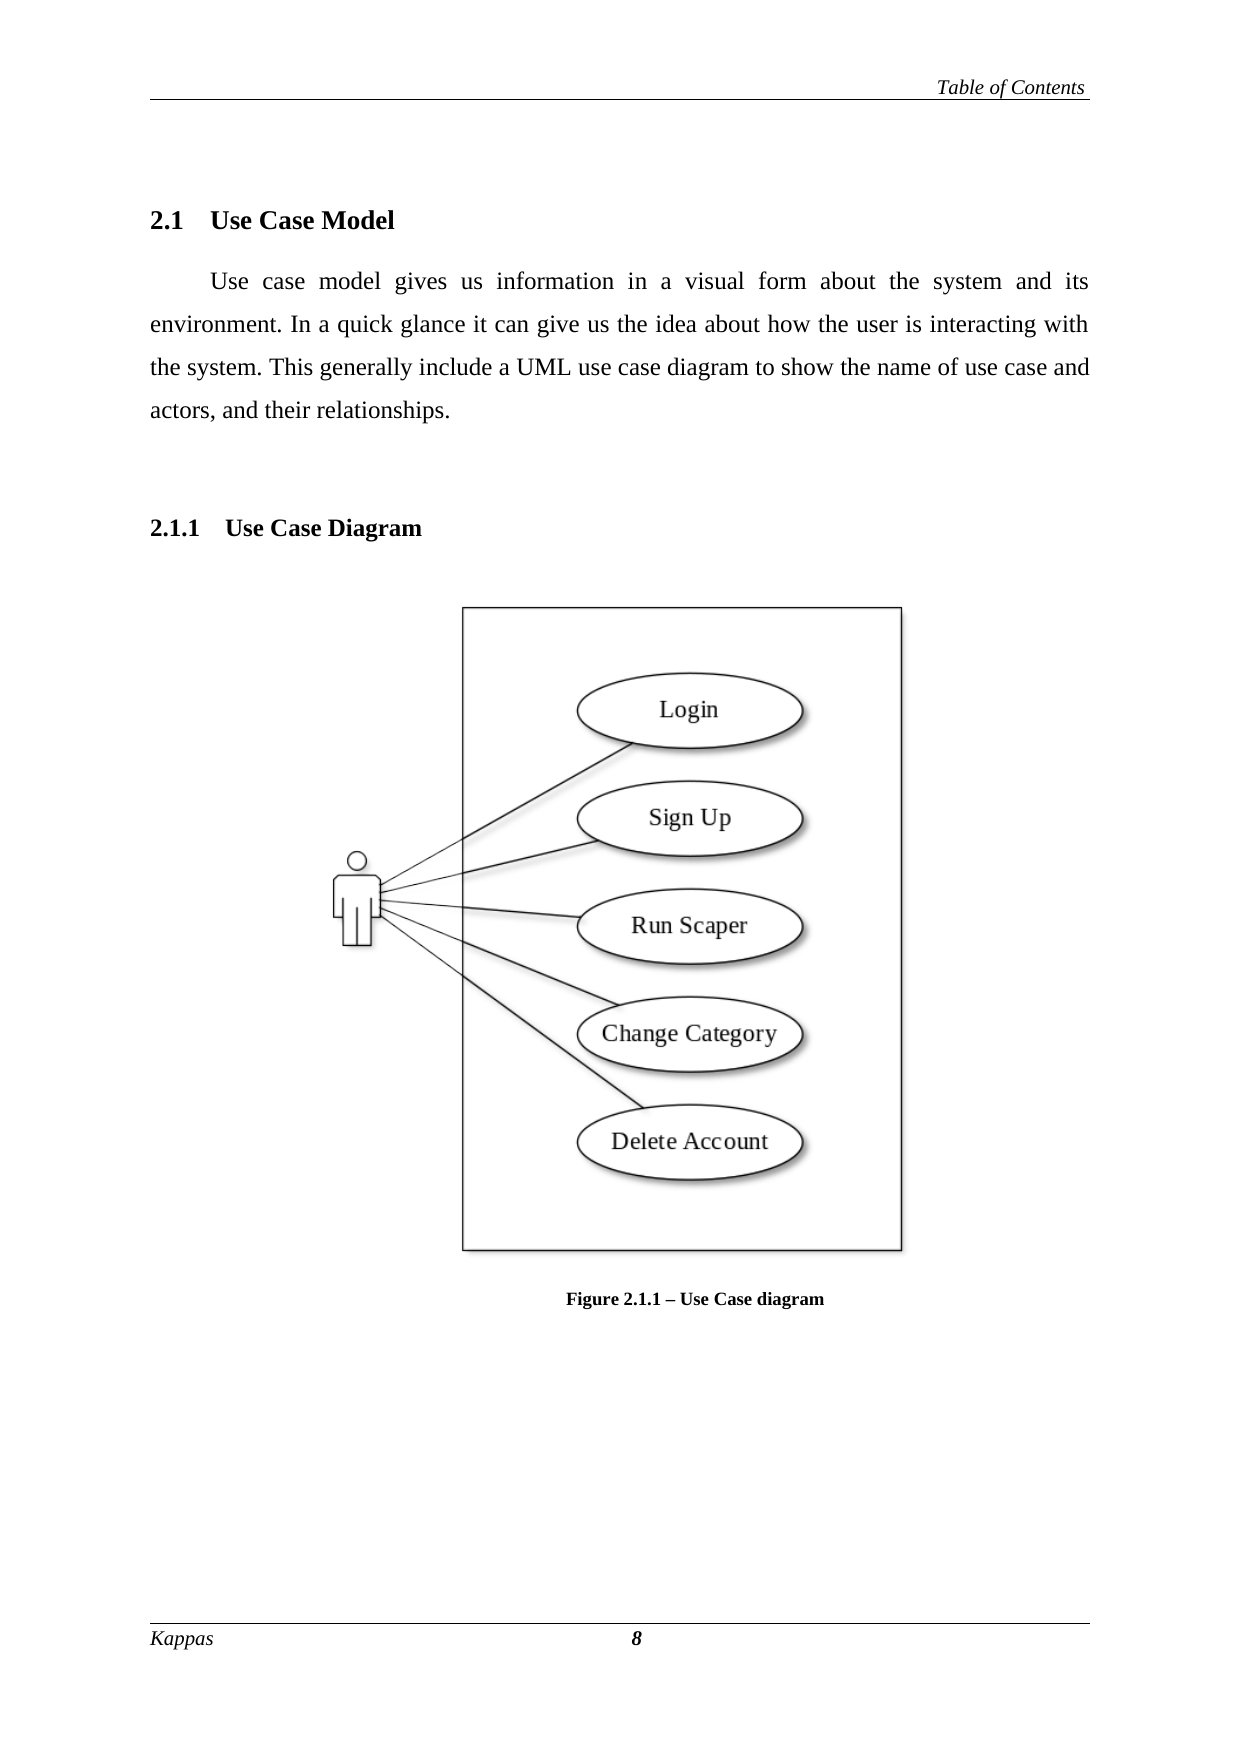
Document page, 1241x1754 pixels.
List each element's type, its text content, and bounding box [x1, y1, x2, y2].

text Use case model gives us information in a visual form about the system and its environment. In a quick glance it can give us the idea about how the user is interacting with the system. This generally include a UML use case diagram to show the name of use case and actors, and their relationships. [150, 266, 1090, 424]
subtitle Use Case Diagram [150, 513, 1090, 542]
subtitle Use Case Model [150, 204, 1090, 235]
text Figure 2.1.1 – Use Case diagram [225, 1288, 1090, 1309]
